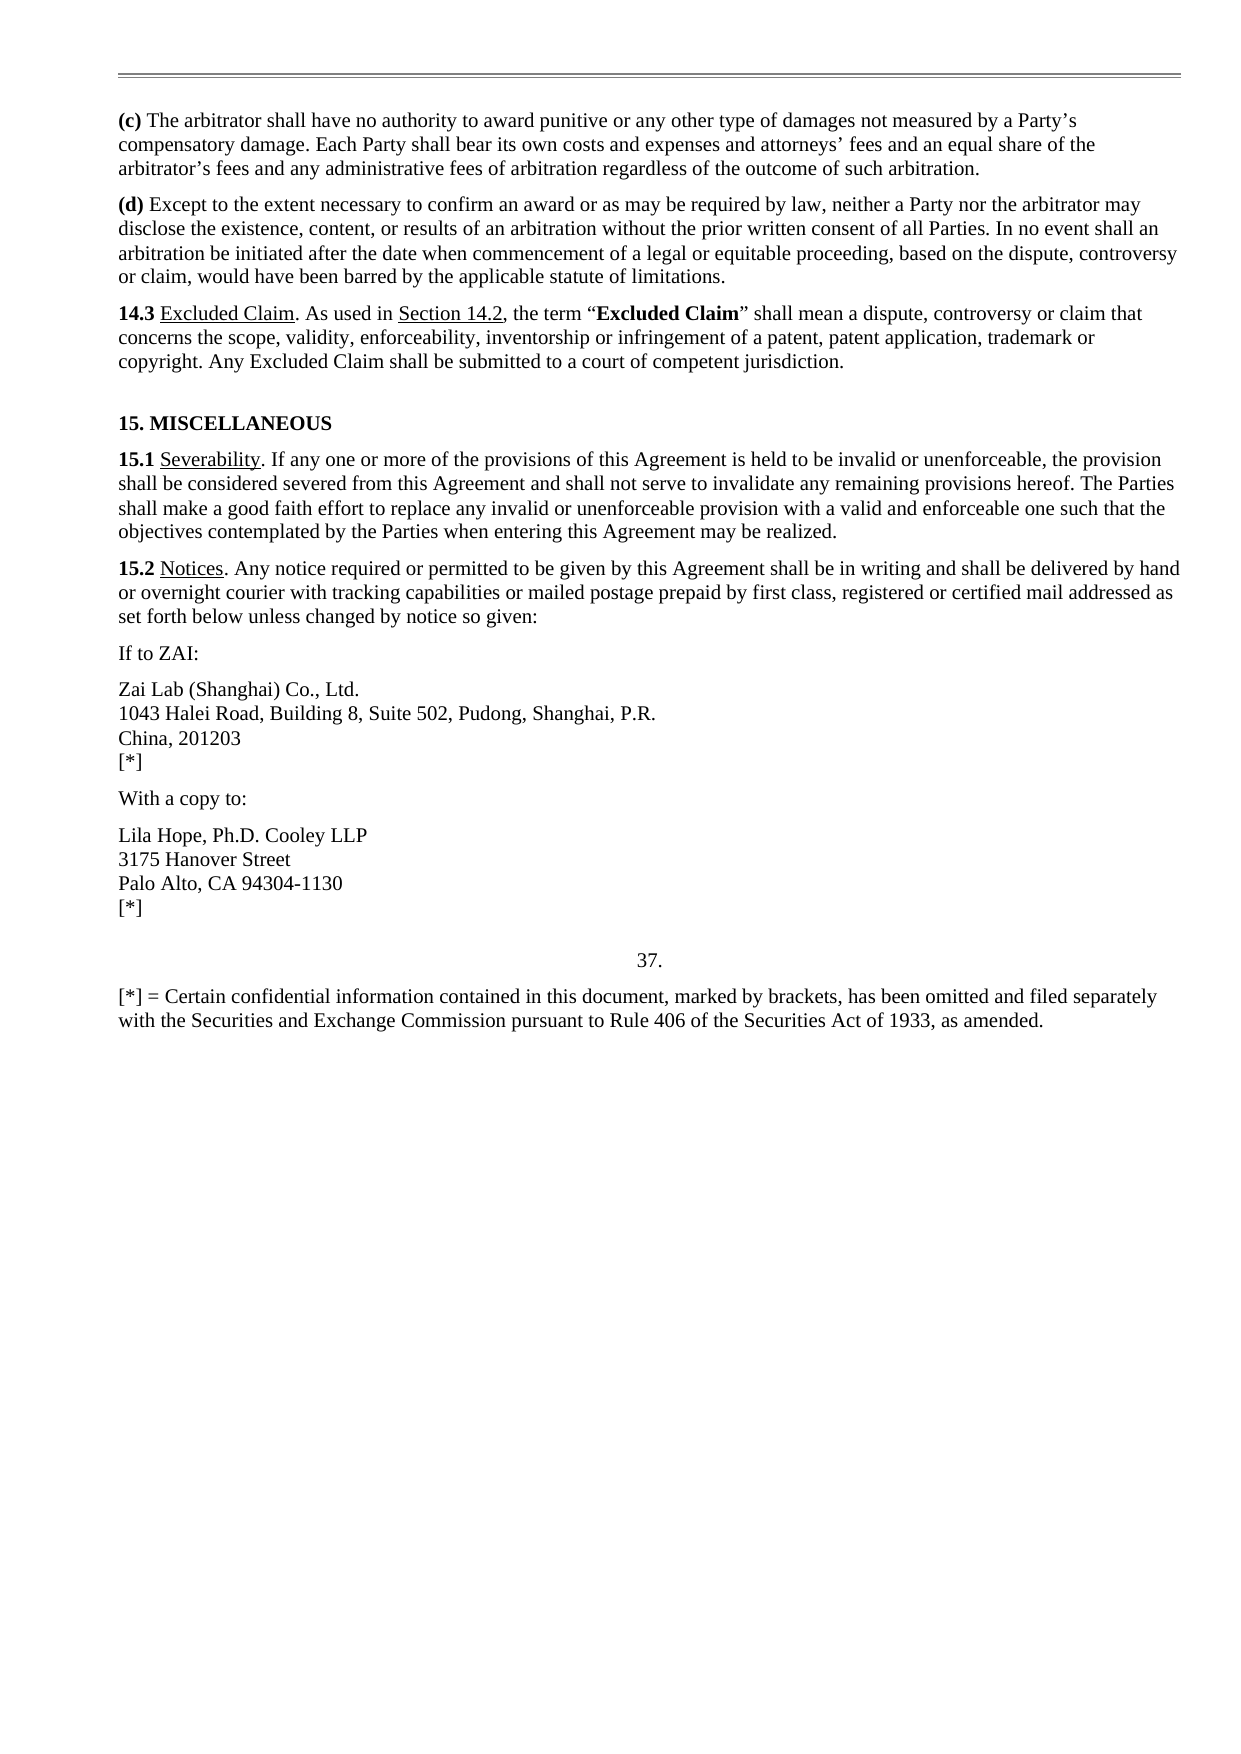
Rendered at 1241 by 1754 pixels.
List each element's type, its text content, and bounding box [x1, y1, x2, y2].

text Lila Hope, Ph.D. Cooley LLP [118, 823, 1181, 847]
text 37. [118, 948, 1181, 972]
text Zai Lab (Shanghai) Co., Ltd. [118, 677, 1181, 701]
text [*] = Certain confidential information contained in this document, marked by brackets, has been omitted and filed separately with the Securities and Exchange Commission pursuant to Rule 406 of the Securities Act of 1933, as amended. [118, 984, 1181, 1032]
text China, 201203 [118, 725, 1181, 749]
text 15.2 Notices. Any notice required or permitted to be given by this Agreement shall be in writing and shall be delivered by hand or overnight courier with tracking capabilities or mailed postage prepaid by first class, registered or certified mail addressed as set forth below unless changed by notice so given: [118, 556, 1181, 628]
text With a copy to: [118, 786, 1181, 810]
text [*] [118, 895, 1181, 919]
text 15.1 Severability. If any one or more of the provisions of this Agreement is held to be invalid or unenforceable, the provision shall be considered severed from this Agreement and shall not serve to invalidate any remaining provisions hereof. The Parties shall make a good faith effort to replace any invalid or unenforceable provision with a valid and enforceable one such that the objectives contemplated by the Parties when entering this Agreement may be realized. [118, 447, 1181, 543]
text [*] [118, 749, 1181, 773]
text (d) Except to the extent necessary to confirm an award or as may be required by law, neither a Party nor the arbitrator may disclose the existence, content, or results of an arbitration without the prior written consent of all Parties. In no event shall an arbitration be initiated after the date when commencement of a legal or equitable proceeding, based on the dispute, controversy or claim, would have been barred by the applicable statute of limitations. [118, 192, 1181, 288]
text If to ZAI: [118, 641, 1181, 665]
text (c) The arbitrator shall have no authority to award punitive or any other type of damages not measured by a Party’s compensatory damage. Each Party shall bear its own costs and expenses and attorneys’ fees and an equal share of the arbitrator’s fees and any administrative fees of arbitration regardless of the outcome of such arbitration. [118, 108, 1181, 180]
text 15. MISCELLANEOUS [118, 411, 1181, 435]
text 14.3 Excluded Claim. As used in Section 14.2, the term “Excluded Claim” shall mean a dispute, controversy or claim that concerns the scope, validity, enforceability, inventorship or infringement of a patent, patent application, trademark or copyright. Any Excluded Claim shall be submitted to a court of competent jurisdiction. [118, 301, 1181, 373]
text 1043 Halei Road, Building 8, Suite 502, Pudong, Shanghai, P.R. [118, 701, 1181, 725]
text Palo Alto, CA 94304-1130 [118, 871, 1181, 895]
text 3175 Hanover Street [118, 847, 1181, 871]
